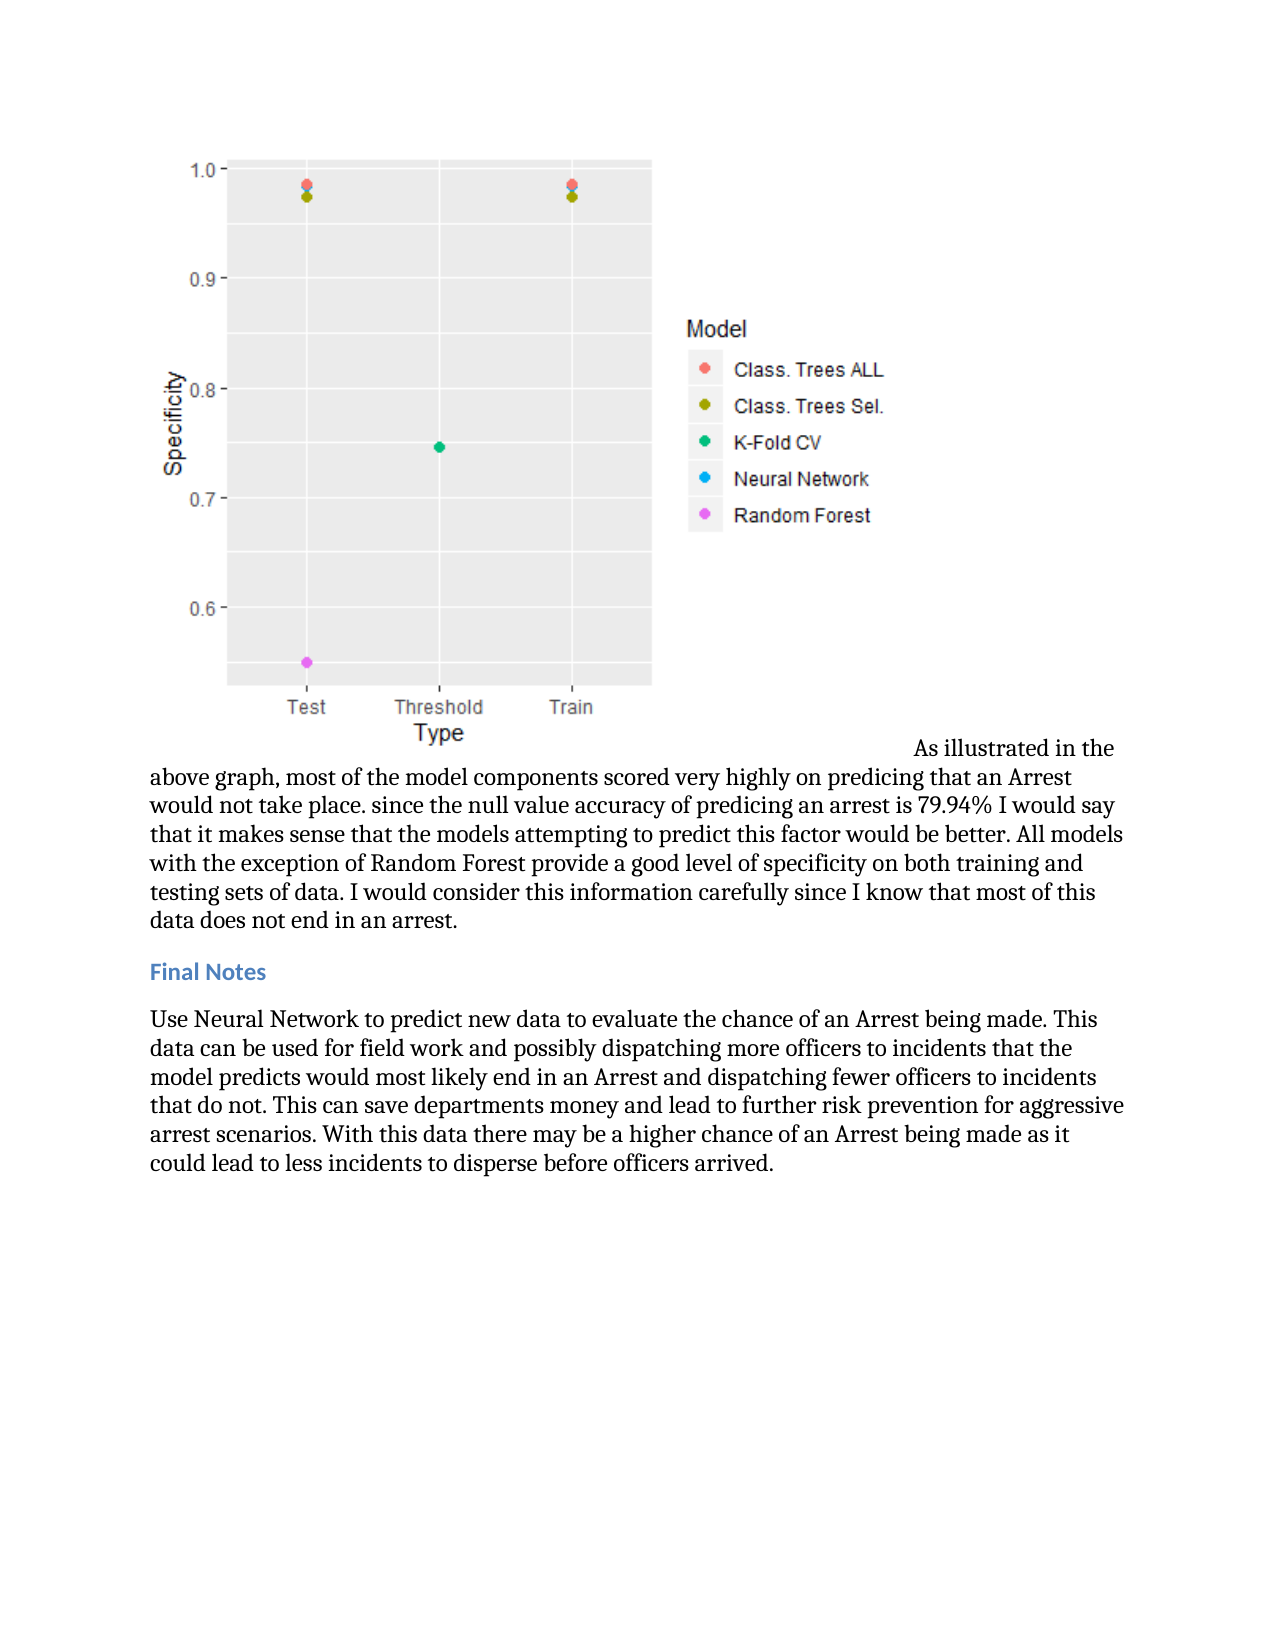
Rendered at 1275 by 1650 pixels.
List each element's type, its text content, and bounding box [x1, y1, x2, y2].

text Use Neural Network to predict new data to evaluate the chance of an Arrest being made. This data can be used for field work and possibly dispatching more officers to incidents that the model predicts would most likely end in an Arrest and dispatching fewer officers to incidents that do not. This can save departments money and lead to further risk prevention for aggressive arrest scenarios. With this data there may be a higher chance of an Arrest being made as it could lead to less incidents to disperse before officers arrived. [150, 1005, 1125, 1178]
subtitle Final Notes [150, 956, 1125, 986]
picture [150, 150, 908, 757]
